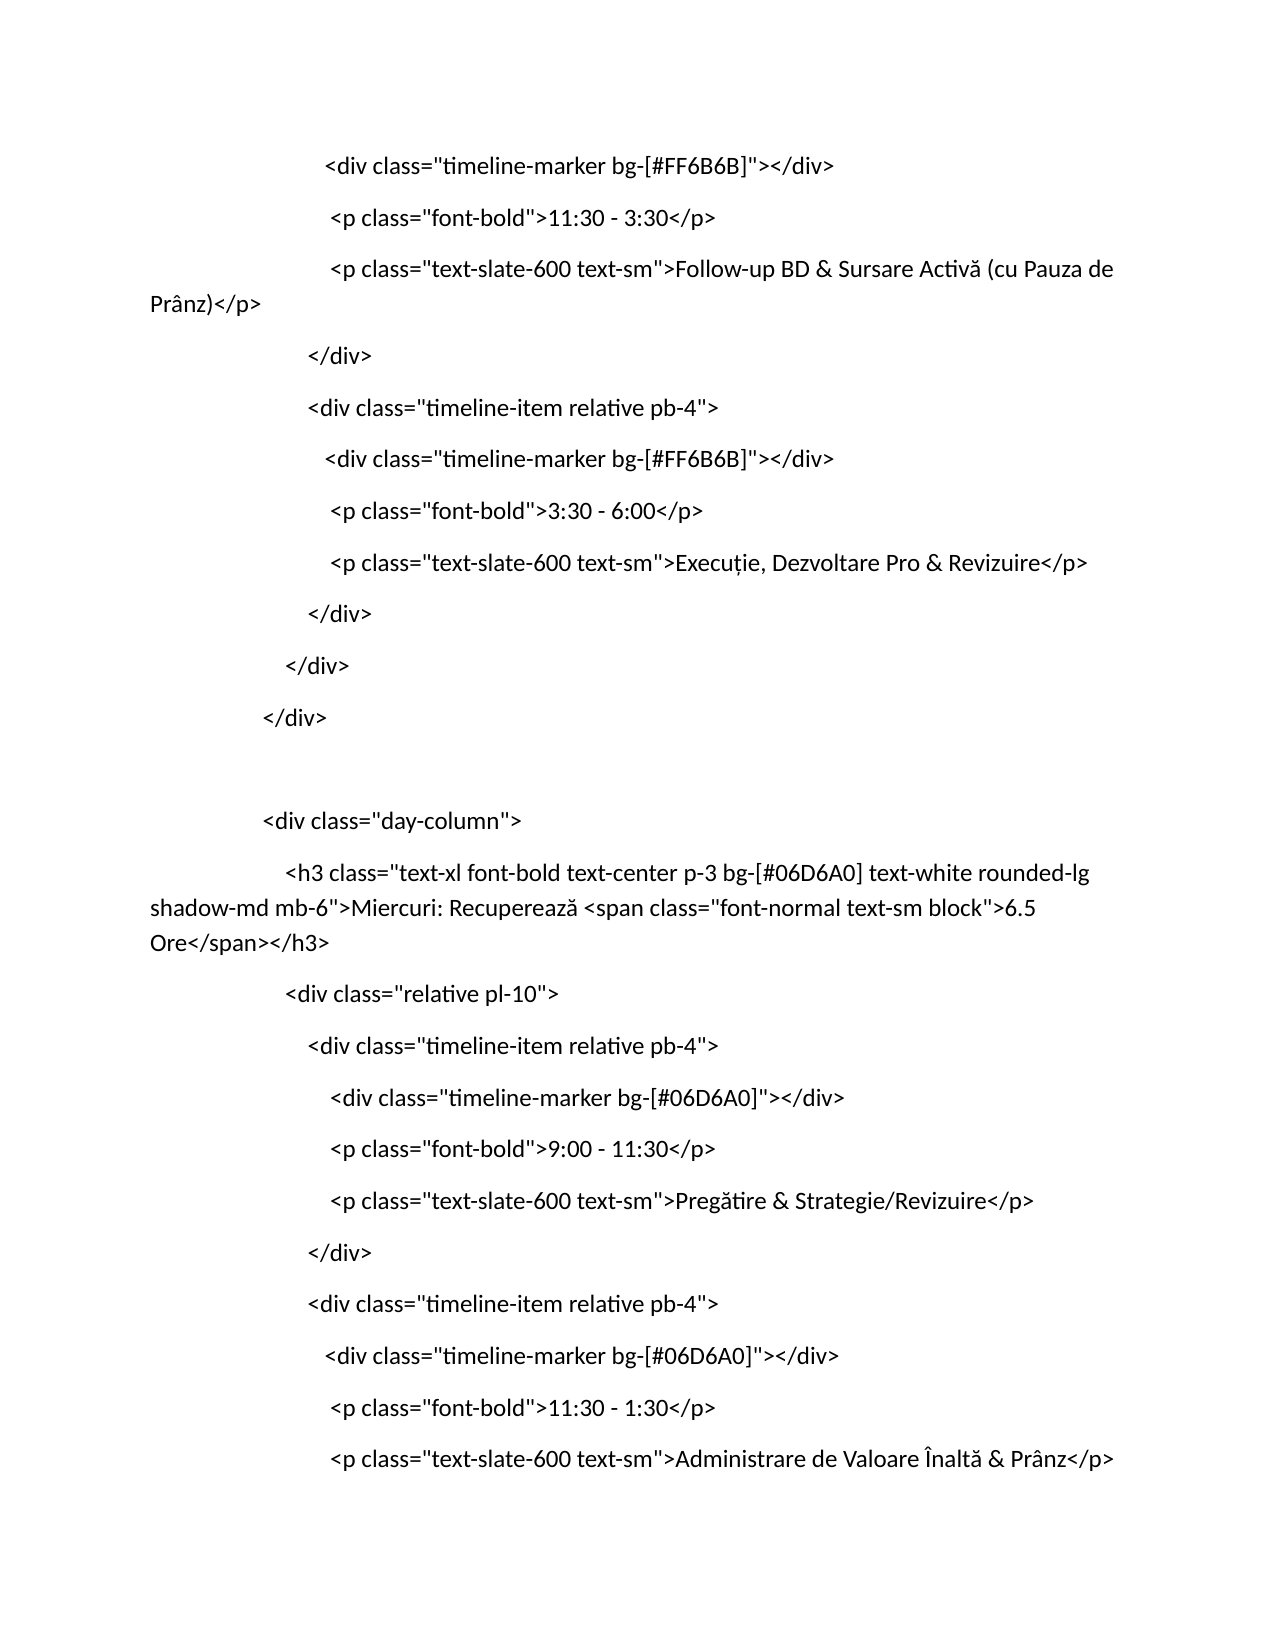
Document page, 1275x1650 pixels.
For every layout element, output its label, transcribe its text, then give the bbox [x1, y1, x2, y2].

text </div> [150, 340, 1125, 371]
text </div> [150, 598, 1125, 629]
text </div> [150, 650, 1125, 681]
text <p class="font-bold">9:00 - 11:30</p> [150, 1133, 1125, 1164]
text <p class="text-slate-600 text-sm">Execuție, Dezvoltare Pro & Revizuire</p> [150, 547, 1125, 577]
text <p class="font-bold">11:30 - 3:30</p> [150, 202, 1125, 232]
text <div class="timeline-item relative pb-4"> [150, 1288, 1125, 1319]
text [150, 150, 1125, 181]
text </div> [150, 1237, 1125, 1267]
text </div> [150, 702, 1125, 732]
text <p class="text-slate-600 text-sm">Administrare de Valoare Înaltă & Prânz</p> [150, 1443, 1125, 1474]
text <div class="timeline-marker bg-[#06D6A0]"></div> [150, 1082, 1125, 1112]
text <p class="font-bold">11:30 - 1:30</p> [150, 1392, 1125, 1422]
text <p class="font-bold">3:30 - 6:00</p> [150, 495, 1125, 526]
text <div class="relative pl-10"> [150, 978, 1125, 1009]
text <h3 class="text-xl font-bold text-center p-3 bg-[#06D6A0] text-white rounded-lg shadow-md mb-6">Miercuri: Recuperează <span class="font-normal text-sm block">6.5 Ore</span></h3> [150, 857, 1125, 957]
text <p class="text-slate-600 text-sm">Follow-up BD & Sursare Activă (cu Pauza de Prânz)</p> [150, 253, 1125, 319]
text <div class="day-column"> [150, 805, 1125, 836]
text <div class="timeline-marker bg-[#FF6B6B]"></div> [150, 443, 1125, 474]
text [150, 1340, 1125, 1371]
text <p class="text-slate-600 text-sm">Pregătire & Strategie/Revizuire</p> [150, 1185, 1125, 1216]
text <div class="timeline-item relative pb-4"> [150, 392, 1125, 422]
text <div class="timeline-item relative pb-4"> [150, 1030, 1125, 1061]
